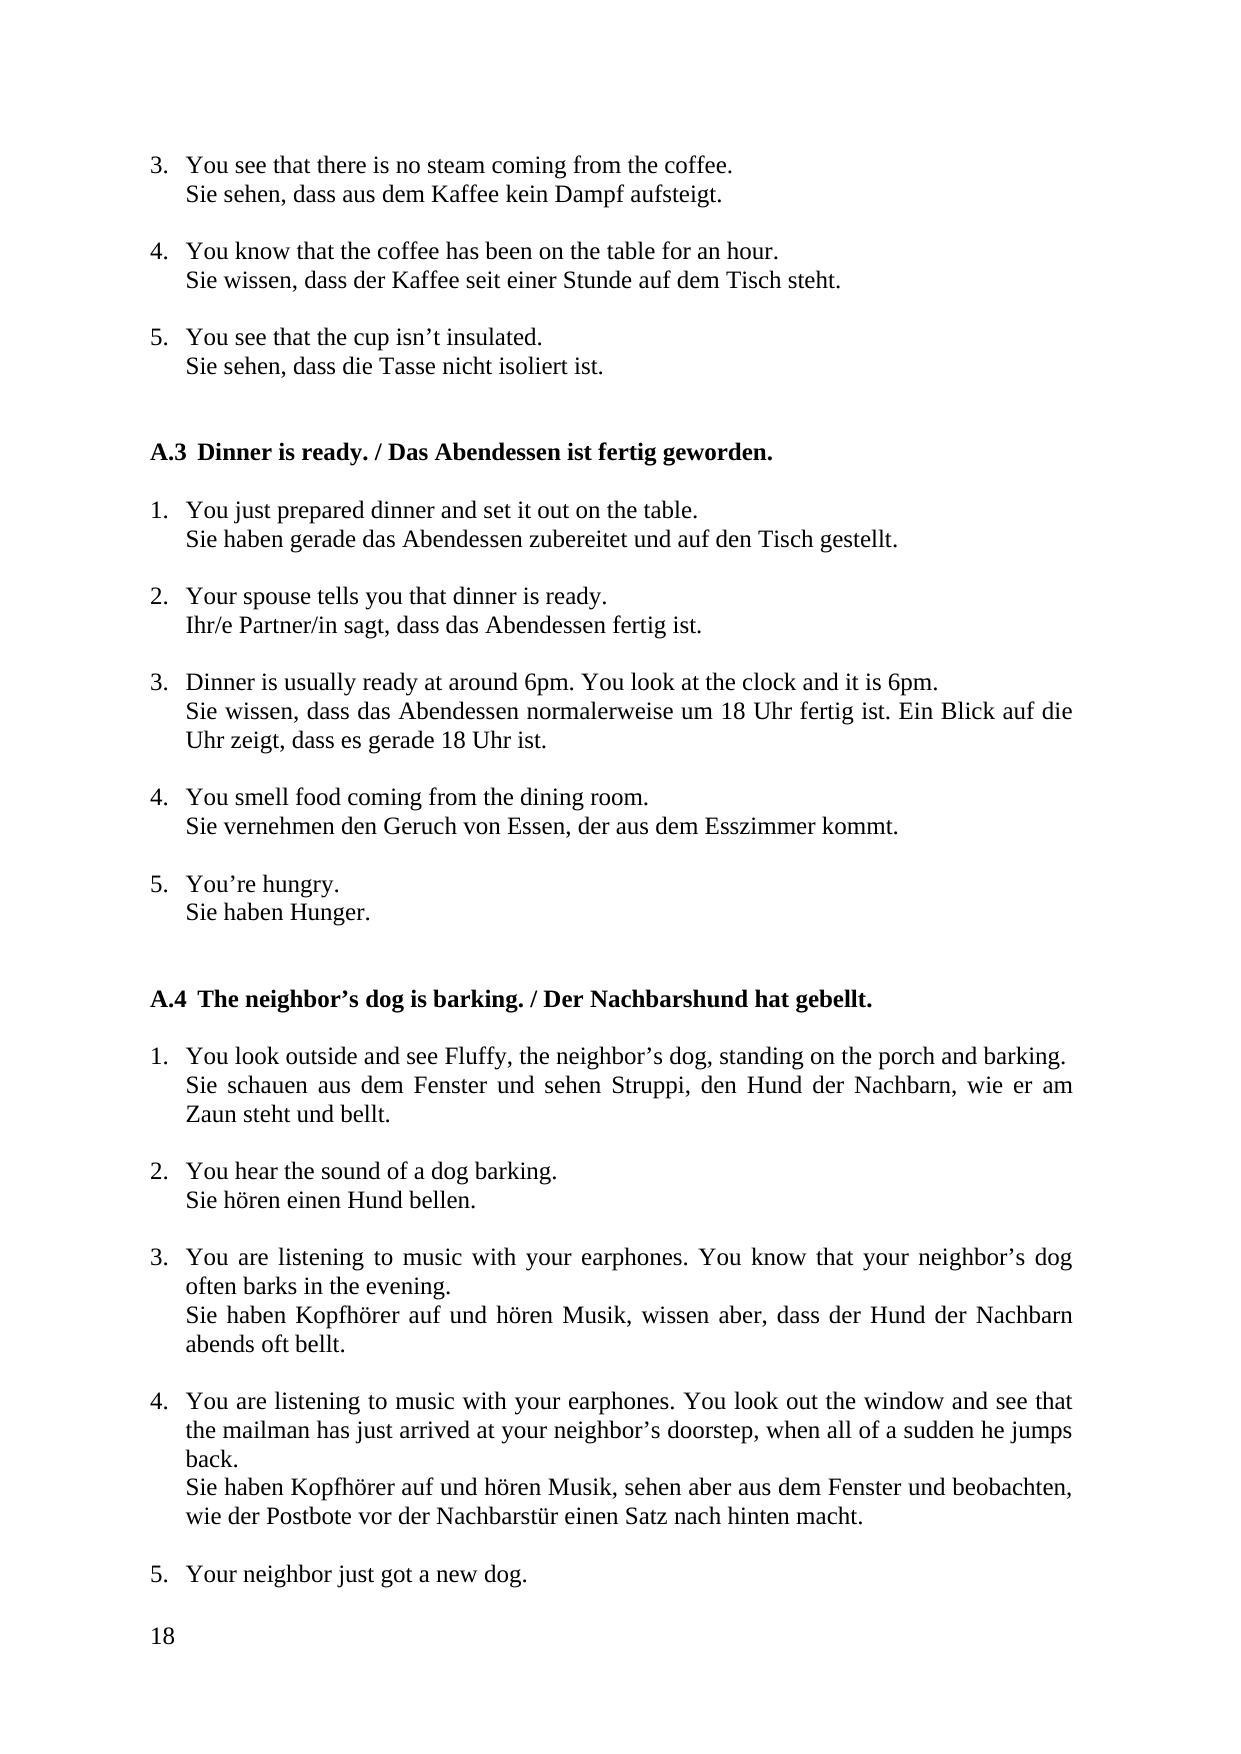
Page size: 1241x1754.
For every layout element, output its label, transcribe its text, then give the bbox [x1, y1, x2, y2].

text Ihr/e Partner/in sagt, dass das Abendessen fertig ist. [173, 610, 1074, 639]
text 3. Dinner is usually ready at around 6pm. You look at the clock and it is 6pm. [150, 667, 1074, 696]
text 4. You smell food coming from the dining room. [150, 782, 1074, 811]
text Sie haben Kopfhörer auf und hören Musik, wissen aber, dass der Hund der Nachbarn abends oft bellt. [185, 1300, 1074, 1357]
text 3. You are listening to music with your earphones. You know that your neighbor’s dog often barks in the evening. [150, 1242, 1074, 1300]
text 1. You just prepared dinner and set it out on the table. [150, 495, 1074, 524]
text 3. You see that there is no steam coming from the coffee. [150, 150, 1074, 179]
text Sie hören einen Hund bellen. [173, 1185, 1074, 1214]
text 5. You’re hungry. [150, 869, 1074, 897]
text Sie schauen aus dem Fenster und sehen Struppi, den Hund der Nachbarn, wie er am Zaun steht und bellt. [185, 1070, 1074, 1127]
text 5. Your neighbor just got a new dog. [150, 1559, 1074, 1587]
text Sie haben Kopfhörer auf und hören Musik, sehen aber aus dem Fenster und beobachten, wie der Postbote vor der Nachbarstür einen Satz nach hinten macht. [185, 1472, 1074, 1530]
text 4. You know that the coffee has been on the table for an hour. [150, 236, 1074, 265]
text Sie haben Hunger. [173, 897, 1074, 926]
text Sie wissen, dass der Kaffee seit einer Stunde auf dem Tisch steht. [173, 265, 1074, 294]
text 2. Your spouse tells you that dinner is ready. [150, 581, 1074, 610]
text Sie vernehmen den Geruch von Essen, der aus dem Esszimmer kommt. [173, 811, 1074, 840]
text 5. You see that the cup isn’t insulated. [150, 322, 1074, 351]
text 1. You look outside and see Fluffy, the neighbor’s dog, standing on the porch and barking. [150, 1041, 1074, 1070]
text A.4 The neighbor’s dog is barking. / Der Nachbarshund hat gebellt. [150, 984, 1074, 1012]
text Sie haben gerade das Abendessen zubereitet und auf den Tisch gestellt. [173, 524, 1074, 552]
text 2. You hear the sound of a dog barking. [150, 1156, 1074, 1185]
text Sie sehen, dass die Tasse nicht isoliert ist. [173, 351, 1074, 380]
text 4. You are listening to music with your earphones. You look out the window and see that the mailman has just arrived at your neighbor’s doorstep, when all of a sudden he jumps back. [150, 1386, 1074, 1472]
text A.3 Dinner is ready. / Das Abendessen ist fertig geworden. [150, 437, 1074, 466]
text Sie wissen, dass das Abendessen normalerweise um 18 Uhr fertig ist. Ein Blick auf die Uhr zeigt, dass es gerade 18 Uhr ist. [185, 696, 1074, 754]
text Sie sehen, dass aus dem Kaffee kein Dampf aufsteigt. [173, 179, 1074, 207]
